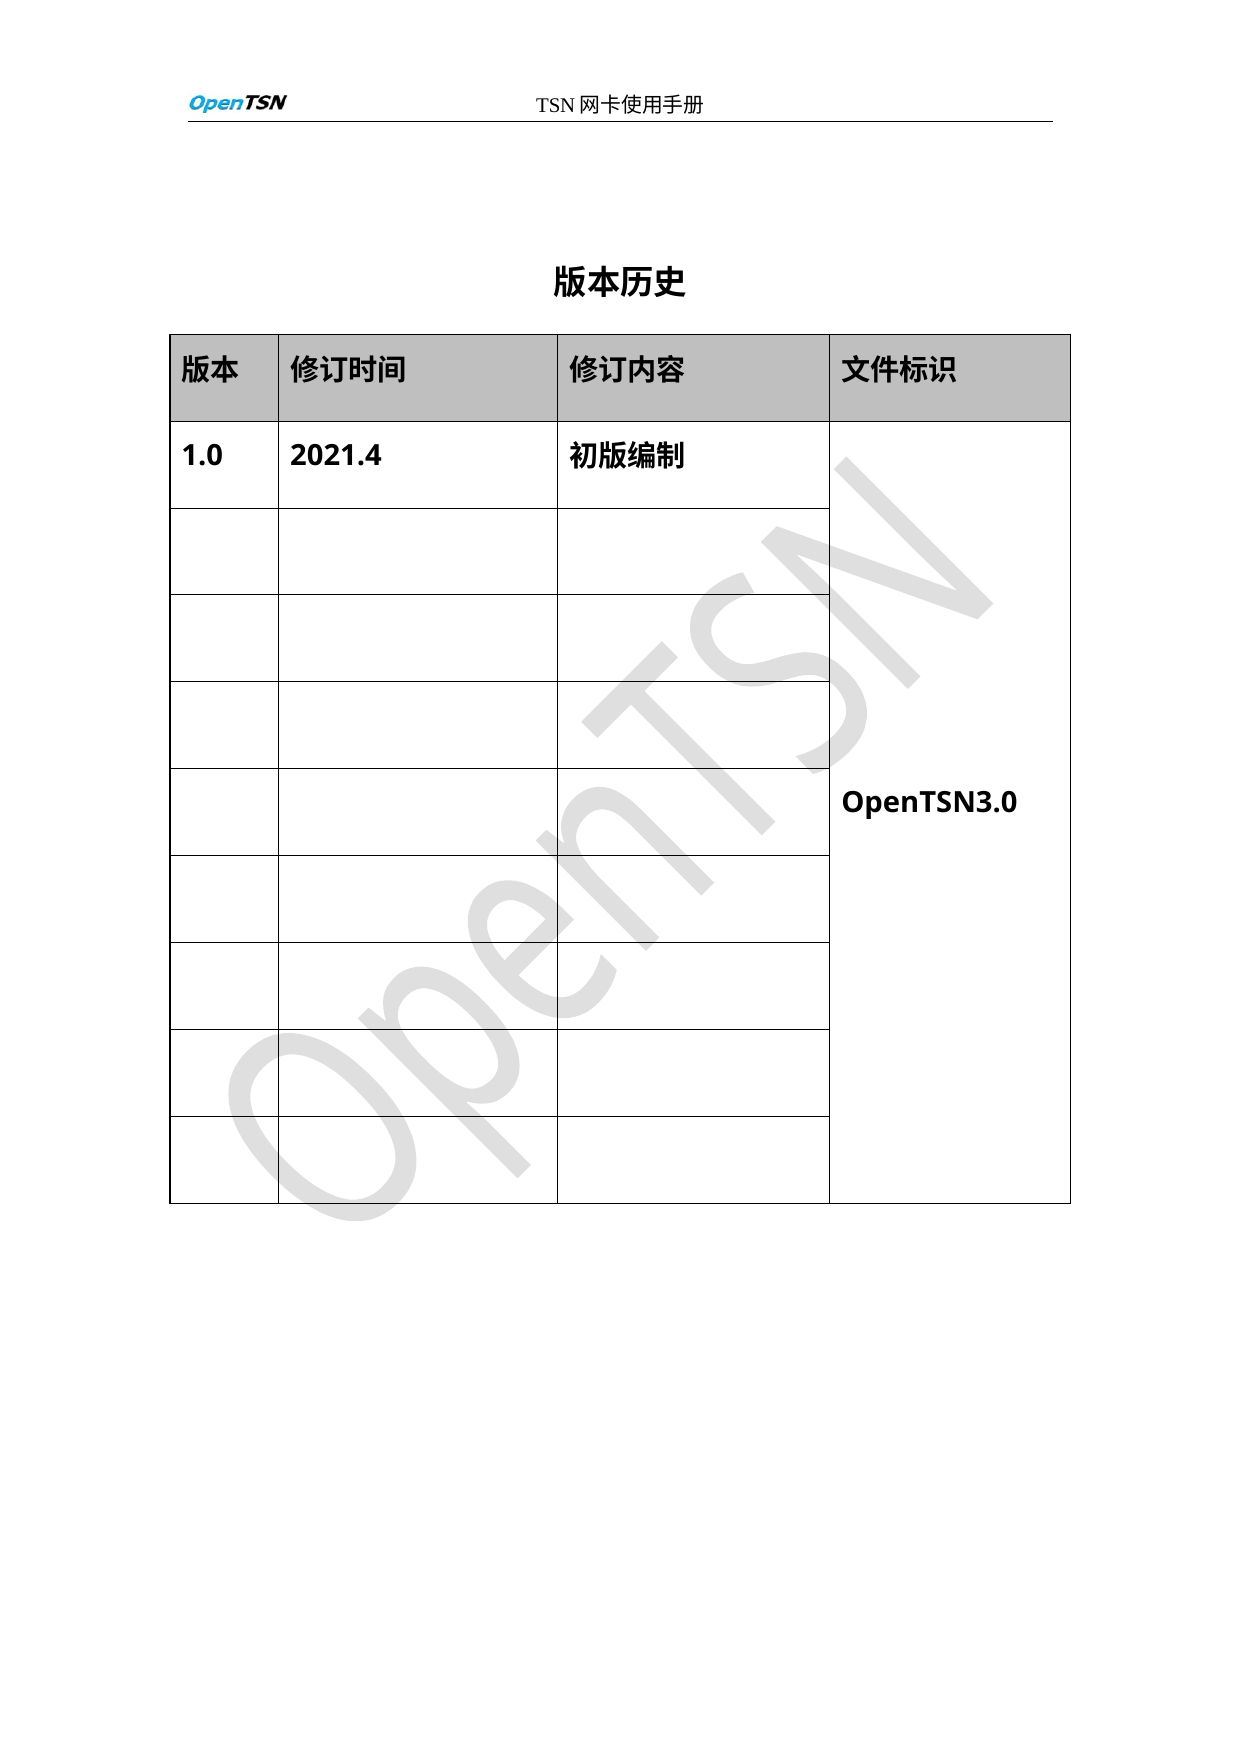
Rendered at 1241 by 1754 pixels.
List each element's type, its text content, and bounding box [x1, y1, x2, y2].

table_cell [558, 856, 829, 942]
text 版本历史 [187, 248, 1053, 313]
table_header 修订内容 [558, 335, 829, 421]
table_cell [279, 509, 557, 594]
table_cell [171, 509, 278, 594]
table_cell OpenTSN3.0 [830, 422, 1070, 1202]
table_cell [279, 943, 557, 1029]
table_cell [279, 1030, 557, 1116]
table_cell 1.0 [171, 422, 278, 507]
table_cell [171, 943, 278, 1029]
table_cell [279, 769, 557, 855]
table_cell [171, 1030, 278, 1116]
table_cell [558, 1030, 829, 1116]
table_cell [558, 943, 829, 1029]
table_cell [279, 595, 557, 681]
table_cell [279, 1117, 557, 1202]
table_header 修订时间 [279, 335, 557, 421]
picture [187, 92, 288, 113]
table_cell [171, 769, 278, 855]
table_cell 2021.4 [279, 422, 557, 507]
table_cell [171, 682, 278, 768]
table_cell [558, 595, 829, 681]
table_cell [171, 595, 278, 681]
table_cell [171, 1117, 278, 1202]
table_cell [558, 509, 829, 594]
table_cell [279, 856, 557, 942]
table_header 版本 [171, 335, 278, 421]
table_cell [558, 682, 829, 768]
table_cell [558, 769, 829, 855]
table_cell [171, 856, 278, 942]
table_header 文件标识 [830, 335, 1070, 421]
table_cell 初版编制 [558, 422, 829, 507]
table_cell [558, 1117, 829, 1202]
table_cell [279, 682, 557, 768]
